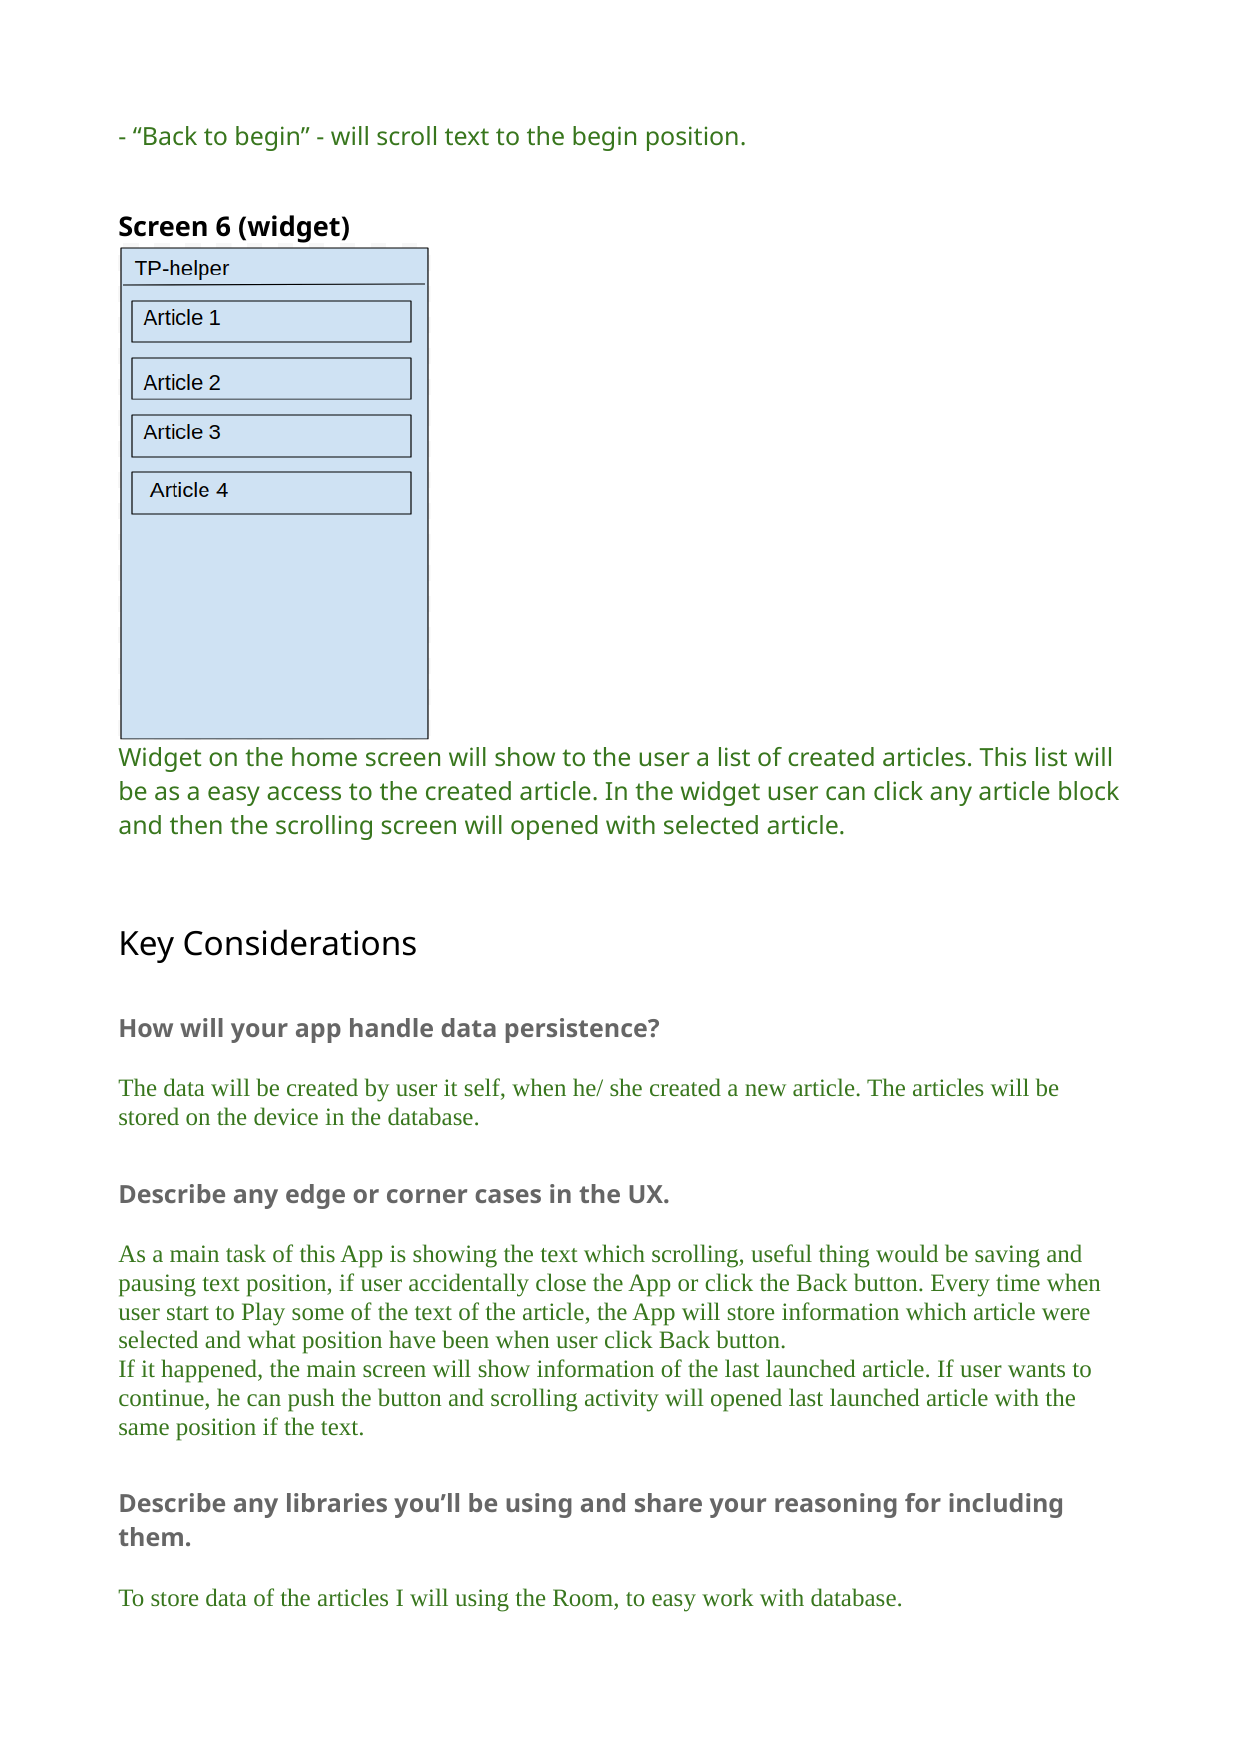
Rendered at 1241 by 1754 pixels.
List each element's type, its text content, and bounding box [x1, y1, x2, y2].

subtitle Screen 6 (widget) [118, 207, 1122, 244]
text To store data of the articles I will using the Room, to easy work with database. [118, 1583, 1122, 1611]
subtitle Describe any libraries you’ll be using and share your reasoning for including them. [118, 1486, 1122, 1554]
text Widget on the home screen will show to the user a list of created articles. This list will be as a easy access to the created article. In the widget user can click any article block and then the scrolling screen will opened with selected article. [118, 739, 1122, 841]
text As a main task of this App is showing the text which scrolling, useful thing would be saving and pausing text position, if user accidentally close the App or click the Back button. Every time when user start to Play some of the text of the article, the App will store information which article were selected and what position have been when user click Back button. [118, 1239, 1122, 1354]
subtitle How will your app handle data persistence? [118, 1011, 1122, 1045]
text - “Back to begin” - will scroll text to the begin position. [118, 118, 1122, 152]
text The data will be created by user it self, when he/ she created a new article. The articles will be stored on the device in the database. [118, 1073, 1122, 1131]
subtitle Describe any edge or corner cases in the UX. [118, 1176, 1122, 1210]
subtitle Key Considerations [118, 920, 1122, 965]
picture [118, 243, 431, 740]
text If it happened, the main screen will show information of the last launched article. If user wants to continue, he can push the button and scrolling activity will opened last launched article with the same position if the text. [118, 1354, 1122, 1440]
